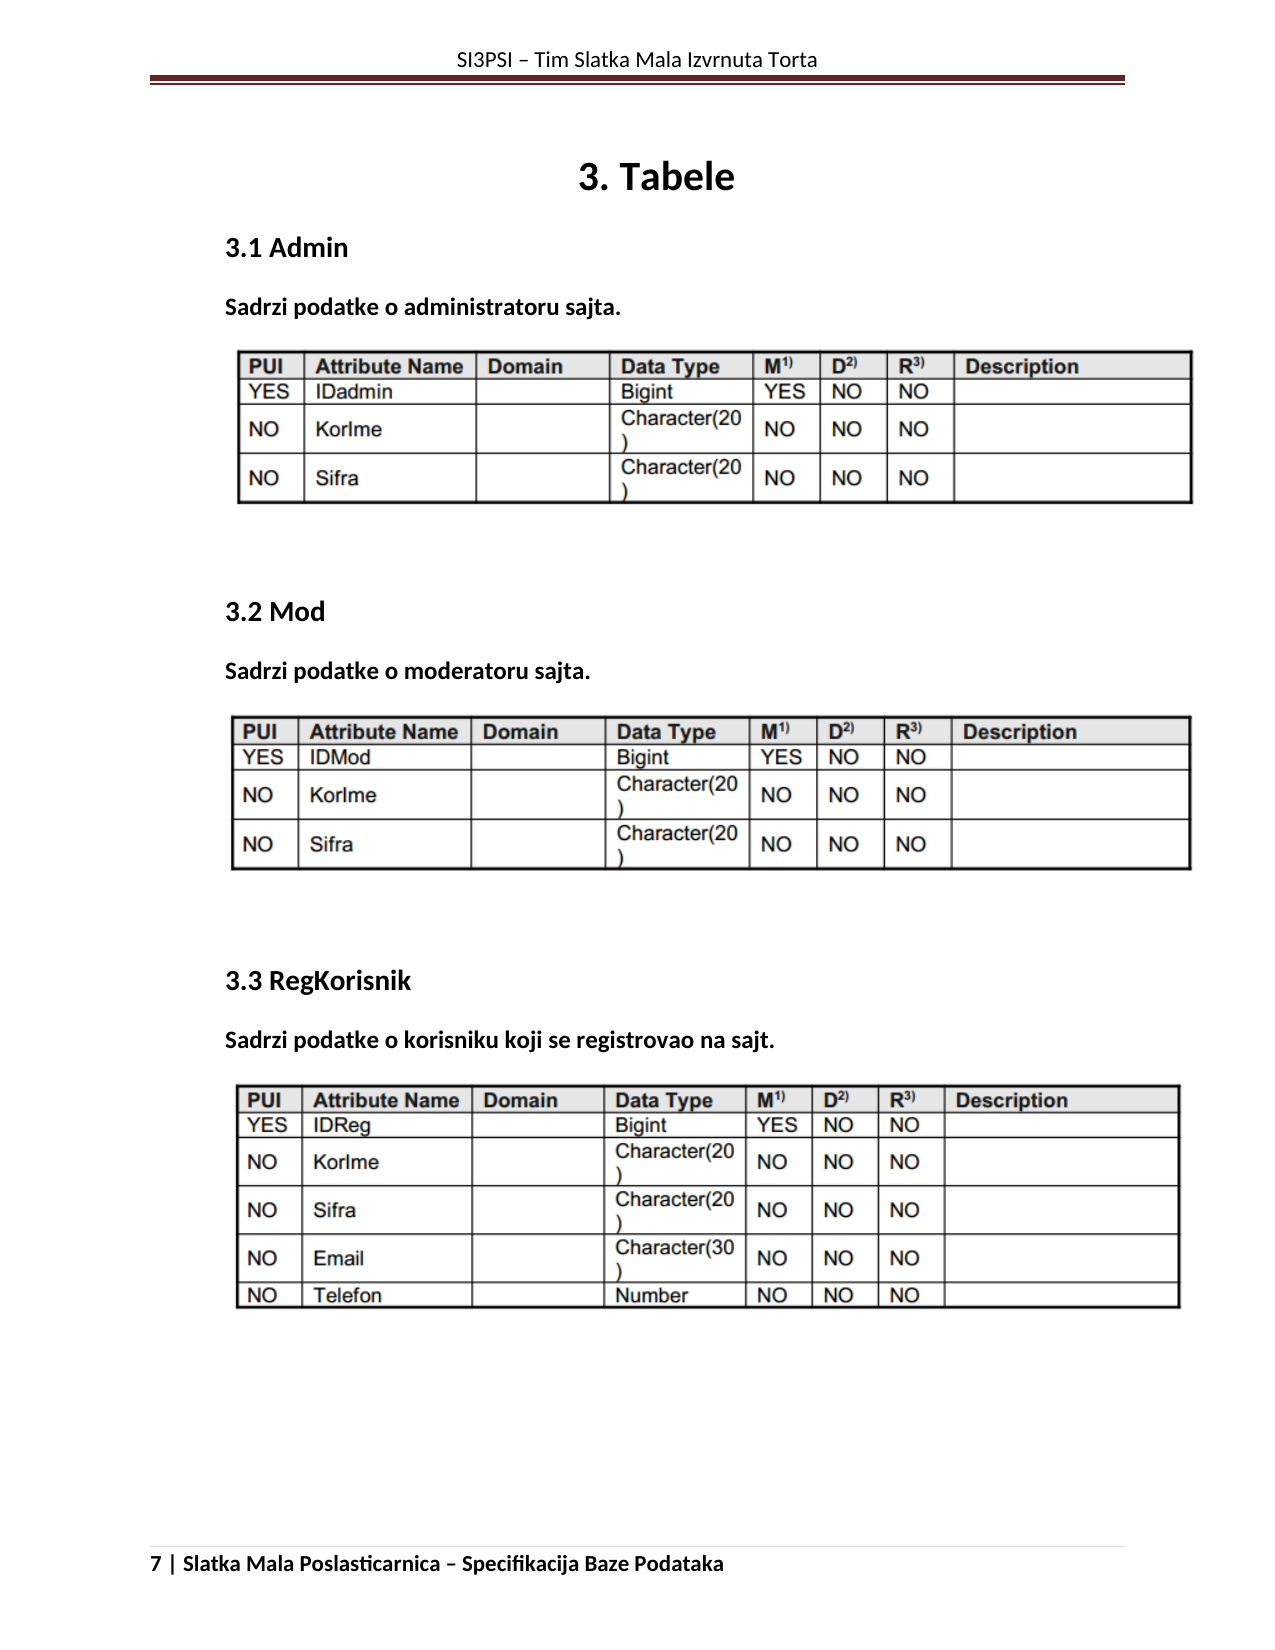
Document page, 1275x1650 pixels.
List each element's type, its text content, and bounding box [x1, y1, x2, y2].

text Sadrzi podatke o administratoru sajta. [150, 291, 1125, 322]
text 3. Tabele [187, 150, 1125, 201]
picture [225, 346, 1200, 513]
text Sadrzi podatke o moderatoru sajta. [150, 655, 1125, 686]
picture [225, 1079, 1200, 1321]
text 3.2 Mod [150, 593, 1125, 629]
text 3.1 Admin [150, 229, 1125, 265]
text Sadrzi podatke o korisniku koji se registrovao na sajt. [150, 1024, 1125, 1054]
picture [225, 711, 1200, 882]
text 3.3 RegKorisnik [150, 962, 1125, 998]
